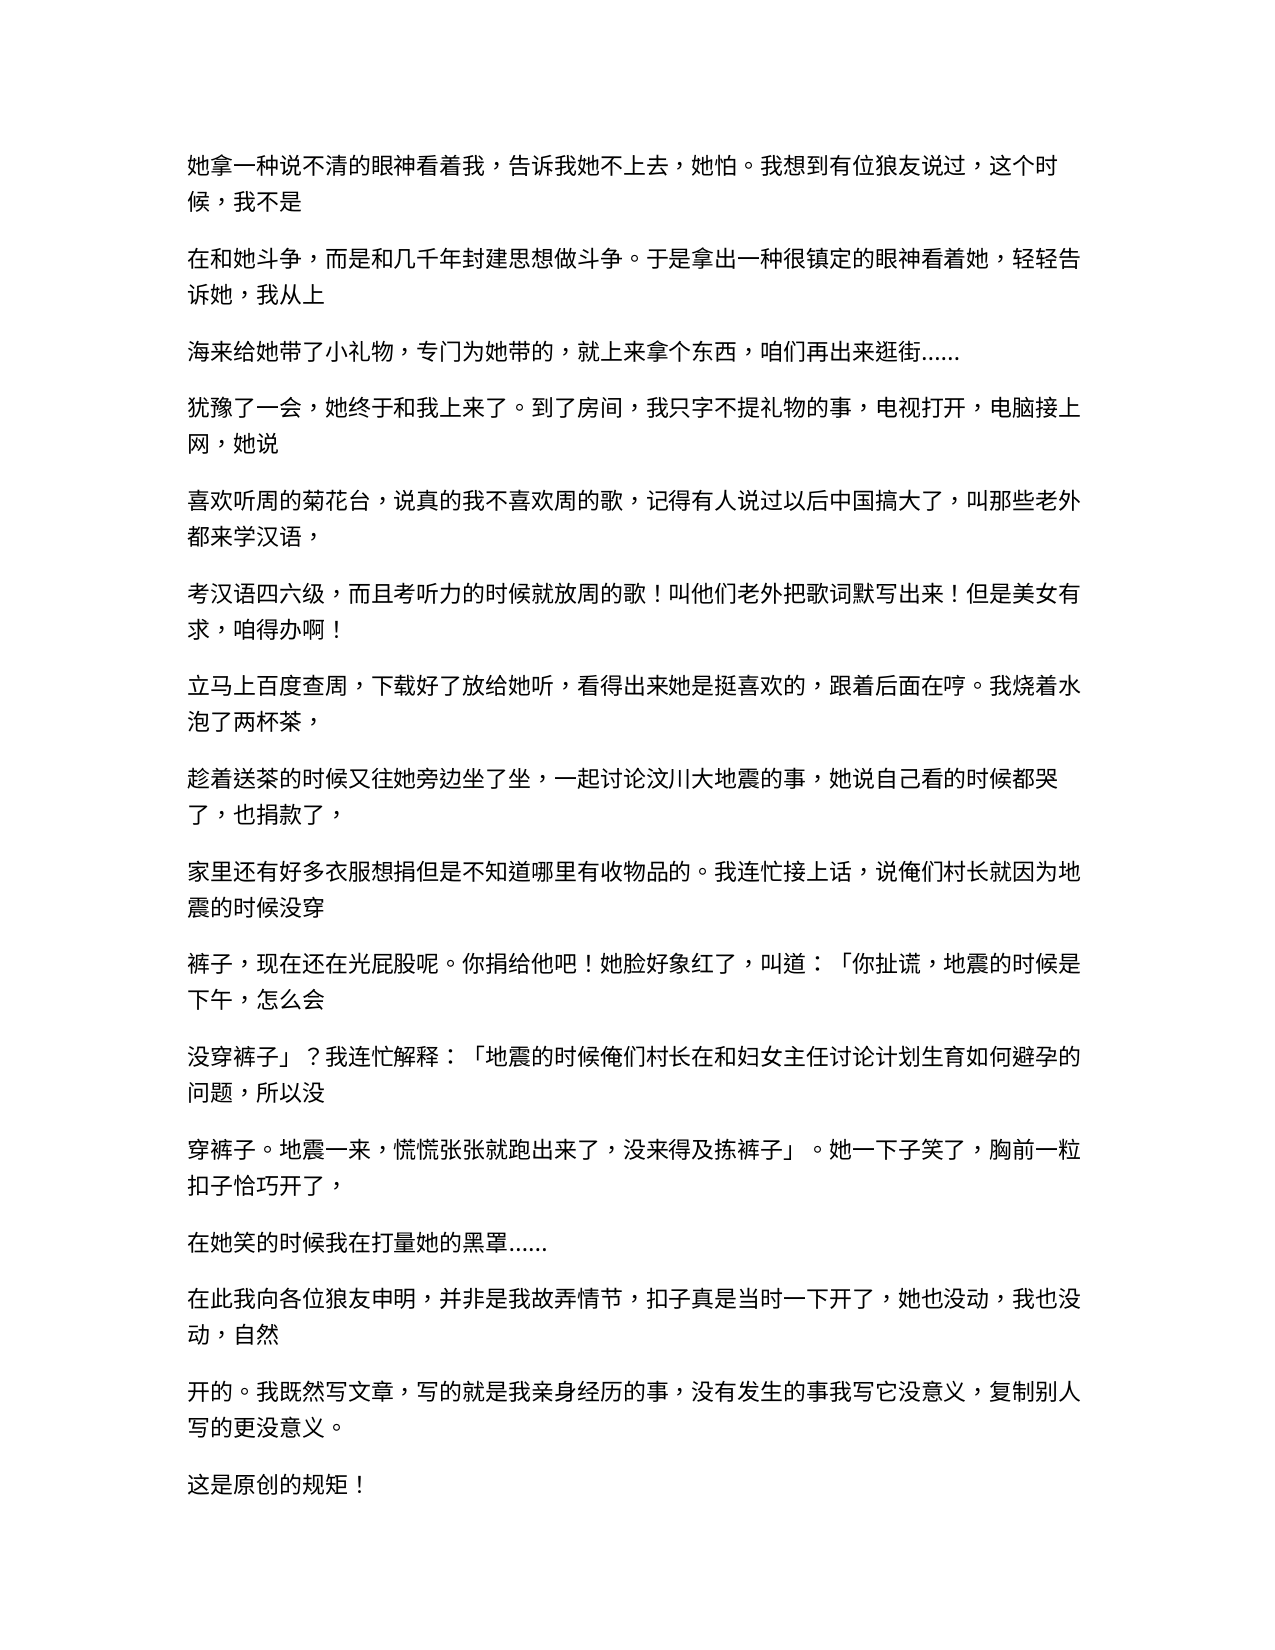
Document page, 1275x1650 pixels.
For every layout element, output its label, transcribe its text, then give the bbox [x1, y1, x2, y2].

text 这是原创的规矩！ [187, 1469, 1087, 1500]
text 喜欢听周的菊花台，说真的我不喜欢周的歌，记得有人说过以后中国搞大了，叫那些老外都来学汉语， [187, 485, 1087, 552]
text 裤子，现在还在光屁股呢。你捐给他吧！她脸好象红了，叫道：「你扯谎，地震的时候是下午，怎么会 [187, 948, 1087, 1016]
text 立马上百度查周，下载好了放给她听，看得出来她是挺喜欢的，跟着后面在哼。我烧着水泡了两杯茶， [187, 670, 1087, 737]
text 在和她斗争，而是和几千年封建思想做斗争。于是拿出一种很镇定的眼神看着她，轻轻告诉她，我从上 [187, 243, 1087, 310]
text 没穿裤子」？我连忙解释：「地震的时候俺们村长在和妇女主任讨论计划生育如何避孕的问题，所以没 [187, 1041, 1087, 1108]
text 家里还有好多衣服想捐但是不知道哪里有收物品的。我连忙接上话，说俺们村长就因为地震的时候没穿 [187, 856, 1087, 923]
text 她拿一种说不清的眼神看着我，告诉我她不上去，她怕。我想到有位狼友说过，这个时候，我不是 [187, 150, 1087, 217]
text 在此我向各位狼友申明，并非是我故弄情节，扣子真是当时一下开了，她也没动，我也没动，自然 [187, 1283, 1087, 1351]
text 在她笑的时候我在打量她的黑罩…… [187, 1227, 1087, 1258]
text 开的。我既然写文章，写的就是我亲身经历的事，没有发生的事我写它没意义，复制别人写的更没意义。 [187, 1376, 1087, 1443]
text 犹豫了一会，她终于和我上来了。到了房间，我只字不提礼物的事，电视打开，电脑接上网，她说 [187, 392, 1087, 459]
text 穿裤子。地震一来，慌慌张张就跑出来了，没来得及拣裤子」。她一下子笑了，胸前一粒扣子恰巧开了， [187, 1134, 1087, 1201]
text 海来给她带了小礼物，专门为她带的，就上来拿个东西，咱们再出来逛街…… [187, 335, 1087, 367]
text 趁着送茶的时候又往她旁边坐了坐，一起讨论汶川大地震的事，她说自己看的时候都哭了，也捐款了， [187, 763, 1087, 830]
text 考汉语四六级，而且考听力的时候就放周的歌！叫他们老外把歌词默写出来！但是美女有求，咱得办啊！ [187, 578, 1087, 645]
